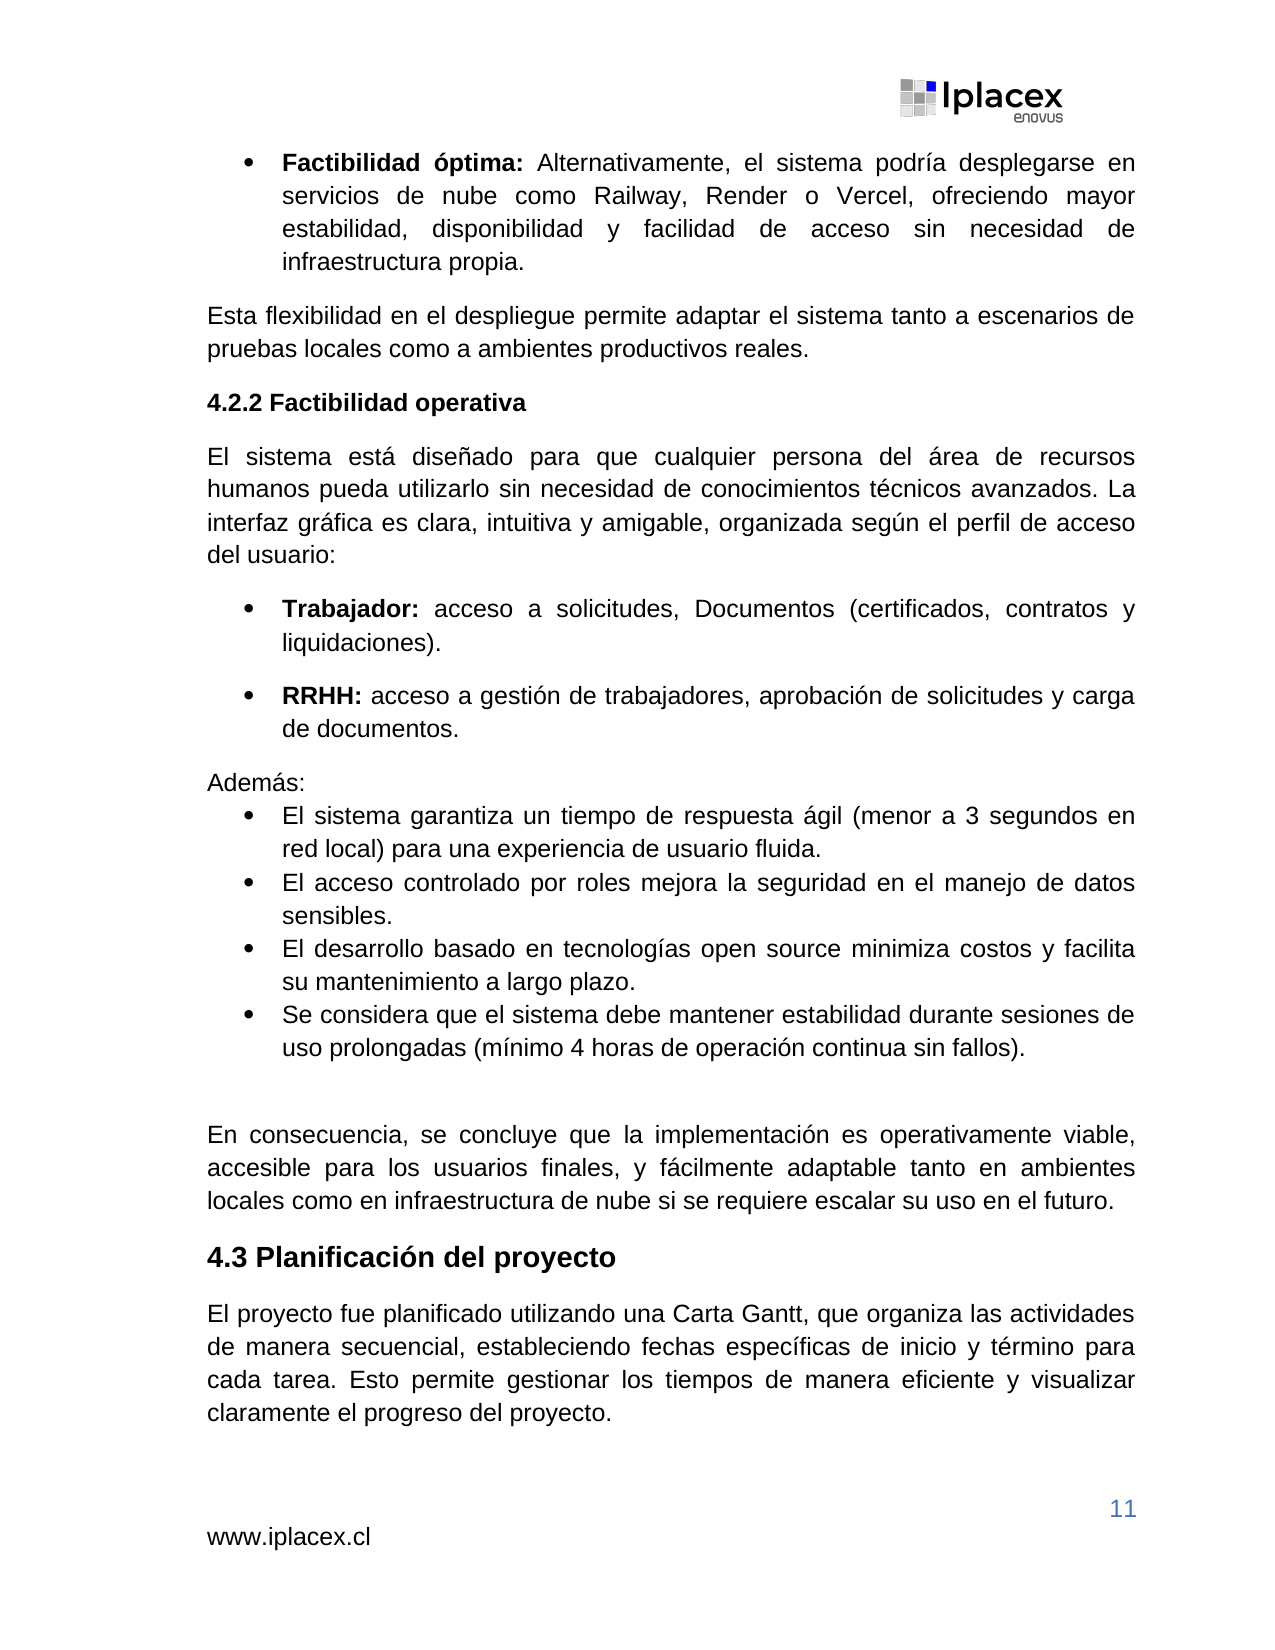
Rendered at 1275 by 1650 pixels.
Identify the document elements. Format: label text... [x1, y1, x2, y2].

list El desarrollo basado en tecnologías open source minimiza costos y facilita su mantenimiento a largo plazo. [244, 934, 1137, 996]
text En consecuencia, se concluye que la implementación es operativamente viable, accesible para los usuarios finales, y fácilmente adaptable tanto en ambientes locales como en infraestructura de nube si se requiere escalar su uso en el futuro. [207, 1120, 1137, 1214]
list Factibilidad óptima: Alternativamente, el sistema podría desplegarse en servicios de nube como Railway, Render o Vercel, ofreciendo mayor estabilidad, disponibilidad y facilidad de acceso sin necesidad de infraestructura propia. [244, 148, 1137, 276]
picture [894, 73, 1069, 128]
text El proyecto fue planificado utilizando una Carta Gantt, que organiza las actividades de manera secuencial, estableciendo fechas específicas de inicio y término para cada tarea. Esto permite gestionar los tiempos de manera eficiente y visualizar claramente el progreso del proyecto. [207, 1299, 1137, 1427]
text Además: [207, 768, 1137, 797]
list El acceso controlado por roles mejora la seguridad en el manejo de datos sensibles. [244, 867, 1137, 929]
text El sistema está diseñado para que cualquier persona del área de recursos humanos pueda utilizarlo sin necesidad de conocimientos técnicos avanzados. La interfaz gráfica es clara, intuitiva y amigable, organizada según el perfil de acceso del usuario: [207, 441, 1137, 569]
list Trabajador: acceso a solicitudes, Documentos (certificados, contratos y liquidaciones). [244, 594, 1137, 656]
list Se considera que el sistema debe mantener estabilidad durante sesiones de uso prolongadas (mínimo 4 horas de operación continua sin fallos). [244, 1000, 1137, 1062]
text Esta flexibilidad en el despliegue permite adaptar el sistema tanto a escenarios de pruebas locales como a ambientes productivos reales. [207, 301, 1137, 362]
list RRHH: acceso a gestión de trabajadores, aprobación de solicitudes y carga de documentos. [244, 681, 1137, 743]
list El sistema garantiza un tiempo de respuesta ágil (menor a 3 segundos en red local) para una experiencia de usuario fluida. [244, 801, 1137, 863]
text 4.2.2 Factibilidad operativa [207, 388, 1137, 416]
text 4.3 Planificación del proyecto [207, 1240, 1137, 1273]
